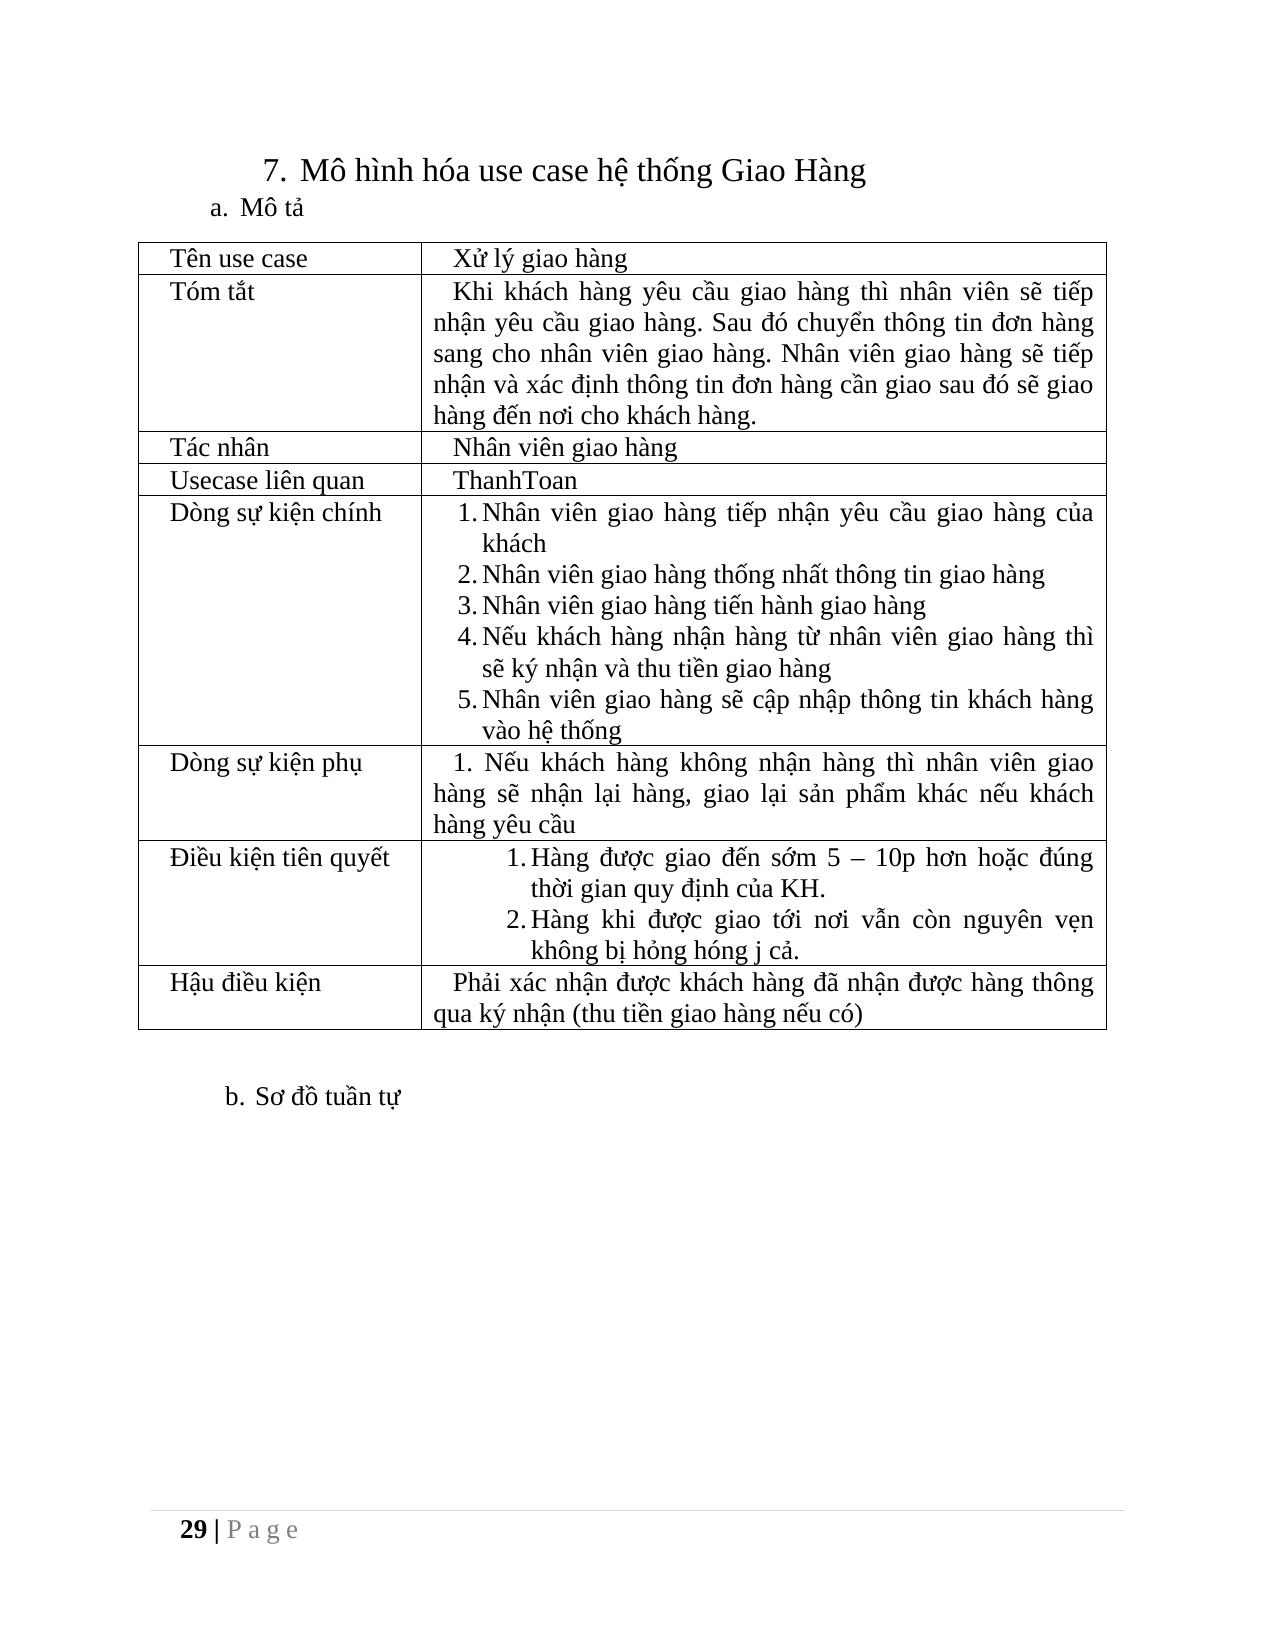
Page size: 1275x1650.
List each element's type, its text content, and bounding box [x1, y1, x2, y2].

table_cell Usecase liên quan [139, 464, 421, 495]
table_cell 1. Nếu khách hàng không nhận hàng thì nhân viên giao hàng sẽ nhận lại hàng, giao lại sản phẩm khác nếu khách hàng yêu cầu [422, 746, 1106, 839]
table_cell Phải xác nhận được khách hàng đã nhận được hàng thông qua ký nhận (thu tiền giao hàng nếu có) [422, 966, 1106, 1028]
table_cell Nhân viên giao hàng tiếp nhận yêu cầu giao hàng của khách Nhân viên giao hàng thống nhất thông tin giao hàng Nhân viên giao hàng tiến hành giao hàng Nếu khách hàng nhận hàng từ nhân viên giao hàng thì sẽ ký nhận và thu tiền giao hàng Nhân viên giao hàng sẽ cập nhập thông tin khách hàng vào hệ thống [422, 496, 1106, 745]
table_cell Hậu điều kiện [139, 966, 421, 1028]
table_cell Khi khách hàng yêu cầu giao hàng thì nhân viên sẽ tiếp nhận yêu cầu giao hàng. Sau đó chuyển thông tin đơn hàng sang cho nhân viên giao hàng. Nhân viên giao hàng sẽ tiếp nhận và xác định thông tin đơn hàng cần giao sau đó sẽ giao hàng đến nơi cho khách hàng. [422, 275, 1106, 431]
list Mô tả [210, 191, 1125, 222]
table_cell Dòng sự kiện chính [139, 496, 421, 745]
table_cell Hàng được giao đến sớm 5 – 10p hơn hoặc đúng thời gian quy định của KH. Hàng khi được giao tới nơi vẫn còn nguyên vẹn không bị hỏng hóng j cả. [422, 841, 1106, 965]
subtitle Mô hình hóa use case hệ thống Giao Hàng [262, 150, 1125, 188]
table_header Xử lý giao hàng [422, 243, 1106, 274]
table_cell Tóm tắt [139, 275, 421, 431]
table_header Tên use case [139, 243, 421, 274]
table_cell Nhân viên giao hàng [422, 432, 1106, 463]
table_cell ThanhToan [422, 464, 1106, 495]
table_cell Tác nhân [139, 432, 421, 463]
table_cell Điều kiện tiên quyết [139, 841, 421, 965]
list Sơ đồ tuần tự [225, 1080, 1125, 1111]
table_cell Dòng sự kiện phụ [139, 746, 421, 839]
